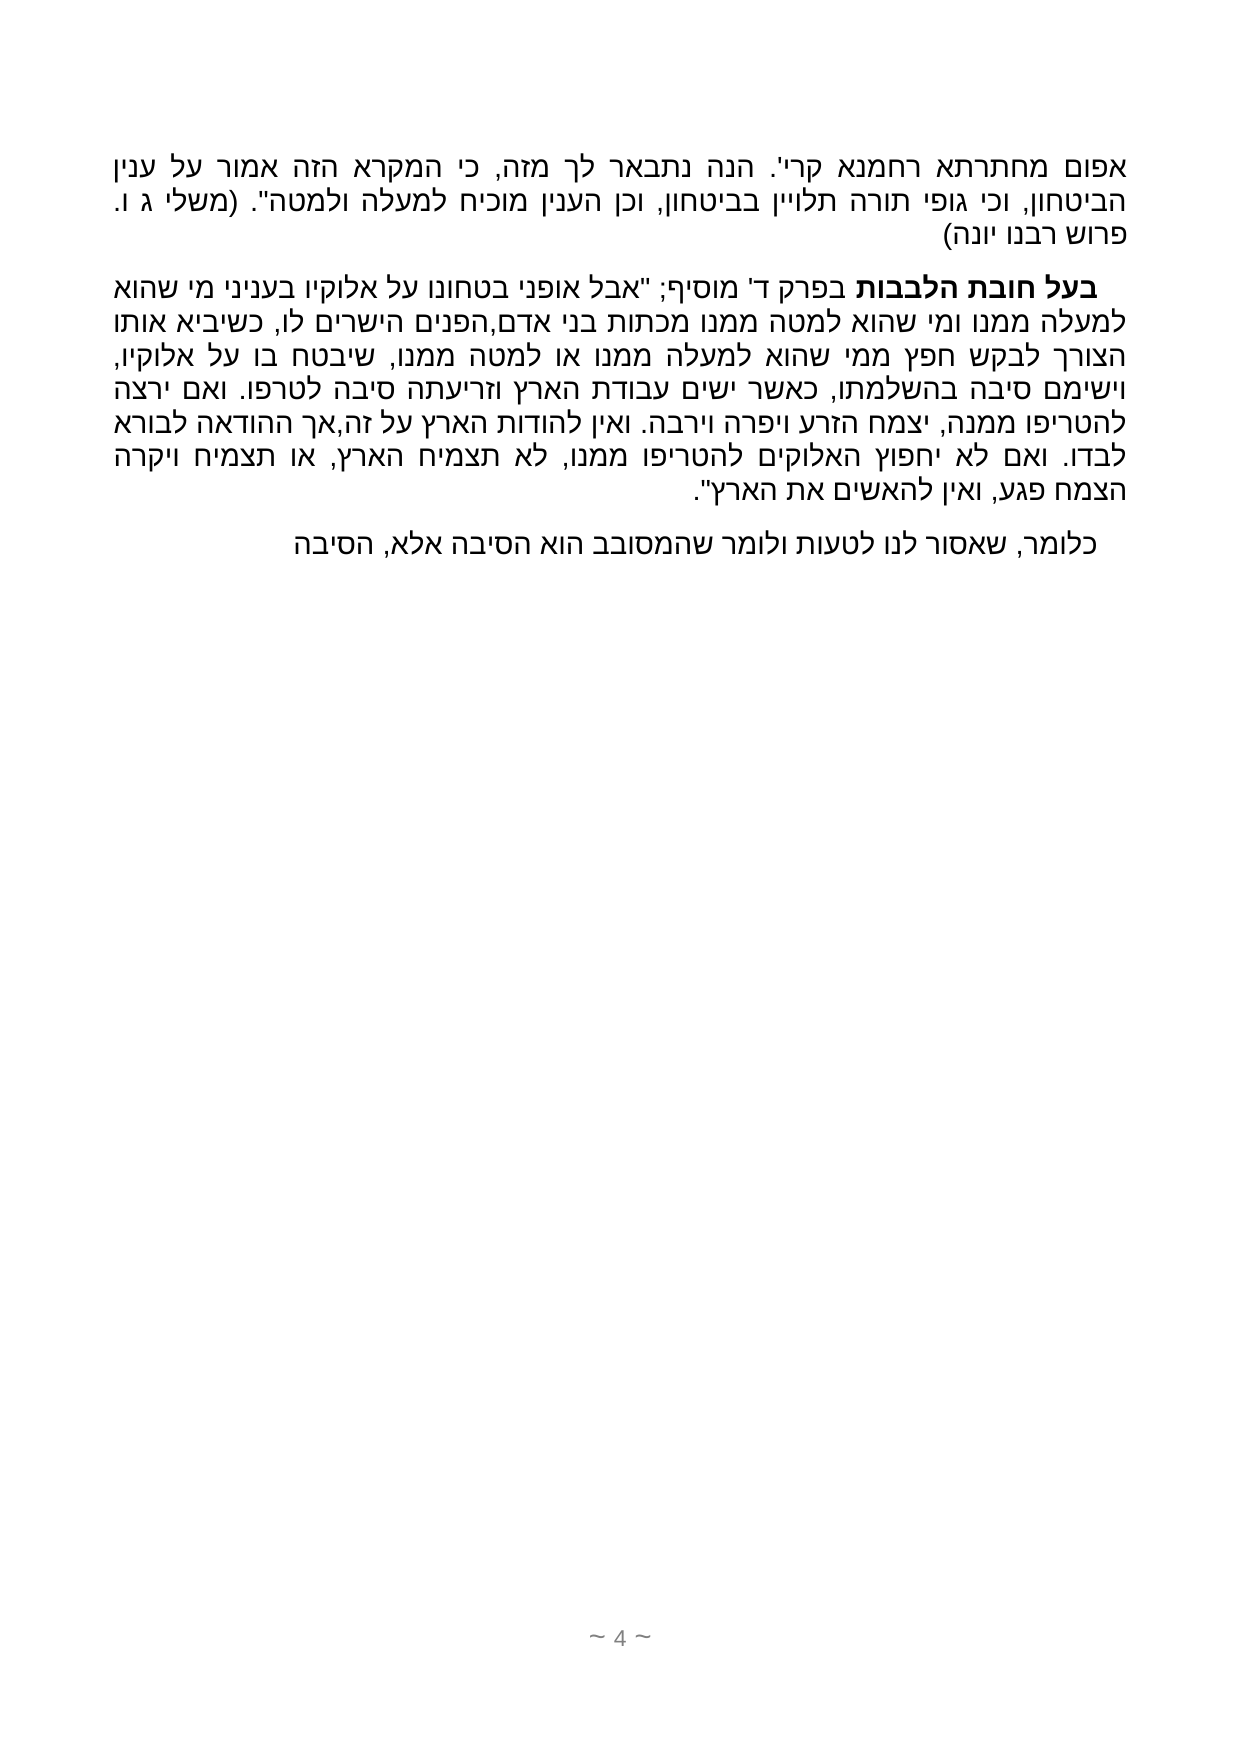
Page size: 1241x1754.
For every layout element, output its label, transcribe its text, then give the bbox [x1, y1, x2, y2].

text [112, 150, 1128, 251]
text בעל חובת הלבבות בפרק ד' מוסיף; "אבל אופני בטחונו על אלוקיו בעניני מי שהוא למעלה ממנו ומי שהוא למטה ממנו מכתות בני אדם,הפנים הישרים לו, כשיביא אותו הצורך לבקש חפץ ממי שהוא למעלה ממנו או למטה ממנו, שיבטח בו על אלוקיו, וישימם סיבה בהשלמתו, כאשר ישים עבודת הארץ וזריעתה סיבה לטרפו. ואם ירצה להטריפו ממנה, יצמח הזרע ויפרה וירבה. ואין להודות הארץ על זה,אך ההודאה לבורא לבדו. ואם לא יחפוץ האלוקים להטריפו ממנו, לא תצמיח הארץ, או תצמיח ויקרה הצמח פגע, ואין להאשים את הארץ". [112, 271, 1128, 506]
text כלומר, שאסור לנו לטעות ולומר שהמסובב הוא הסיבה אלא, הסיבה [112, 527, 1128, 561]
